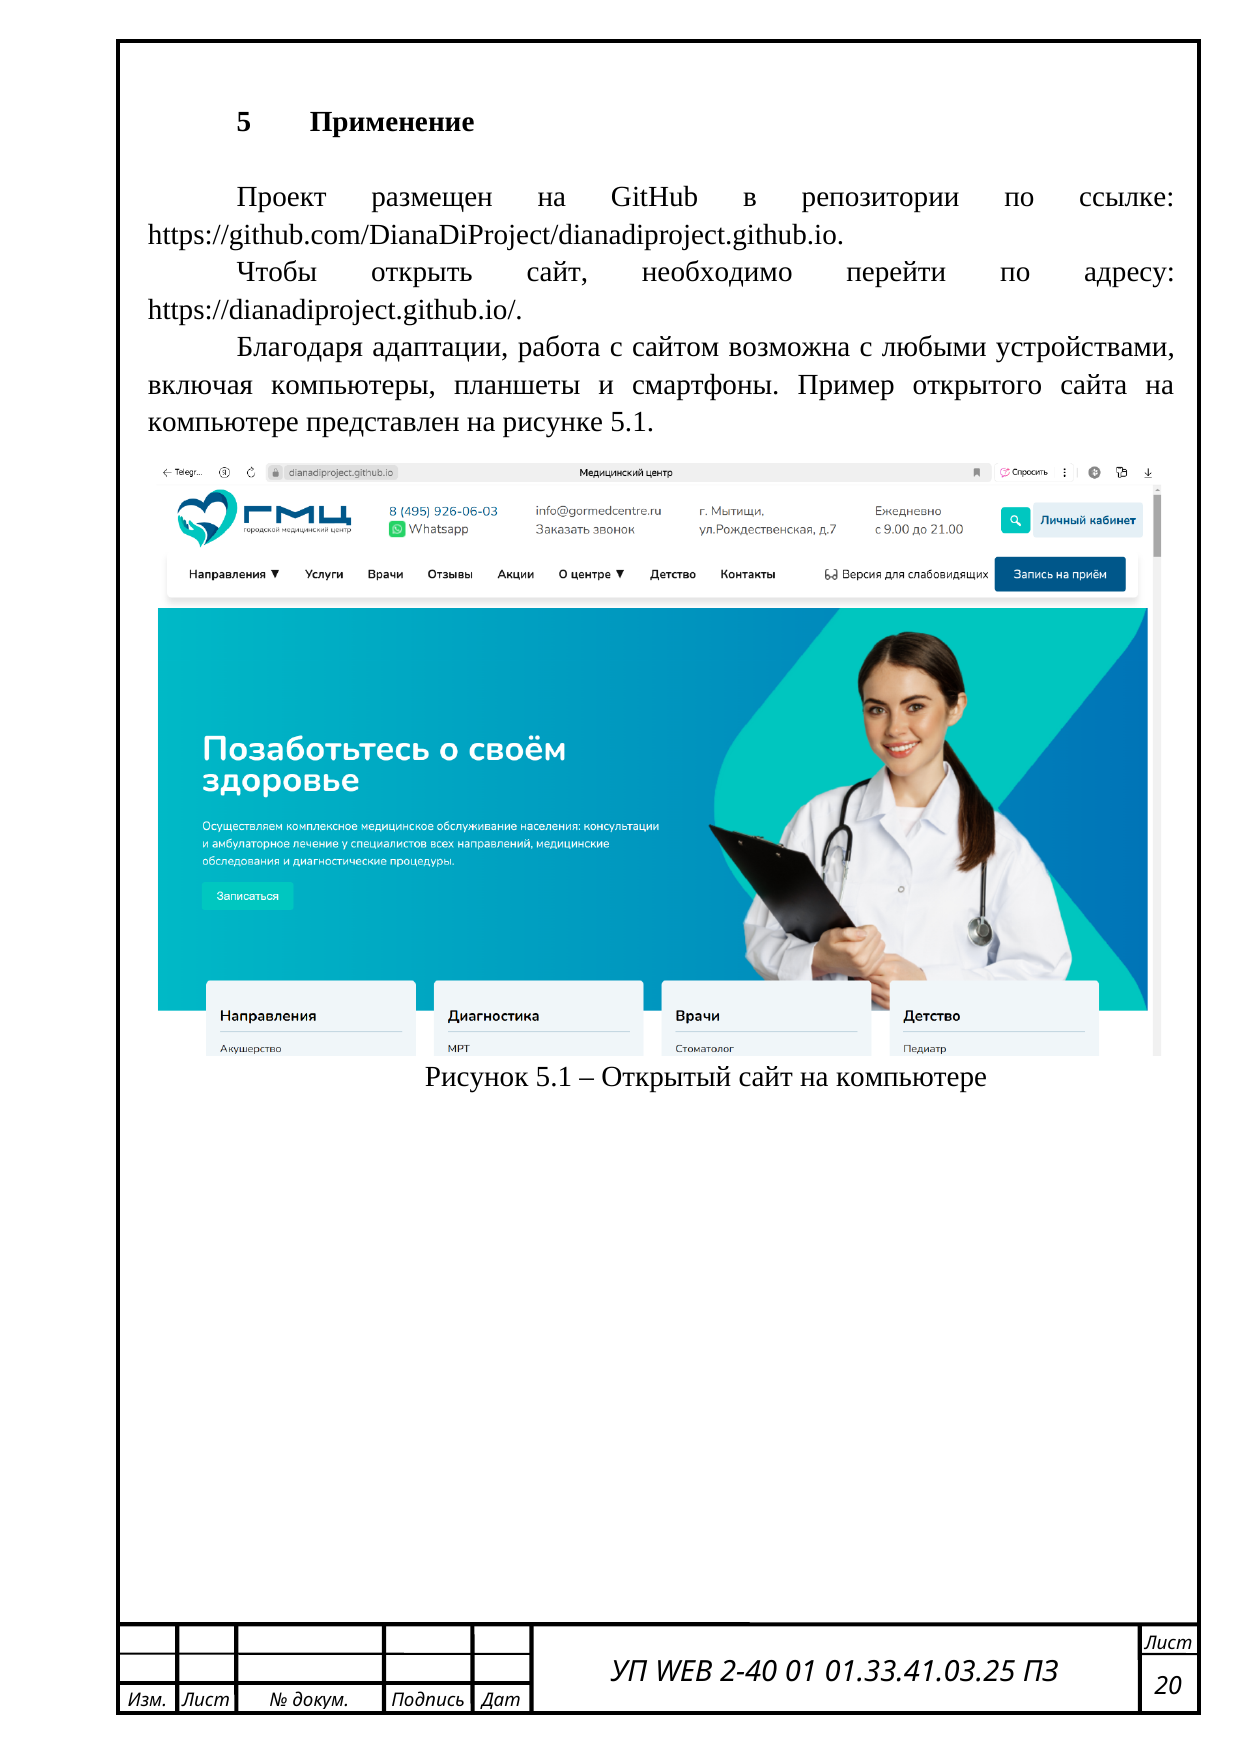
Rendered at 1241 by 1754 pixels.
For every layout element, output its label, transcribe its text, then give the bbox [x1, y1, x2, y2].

text Чтобы открыть сайт, необходимо перейти по адресу: https://dianadiproject.github.io/. [148, 252, 1175, 327]
text Проект размещен на GitHub в репозитории по ссылке: https://github.com/DianaDiProject/dianadiproject.github.io. [148, 177, 1175, 252]
text 5 Применение [148, 102, 1175, 139]
picture [156, 463, 1162, 1056]
text Благодаря адаптации, работа с сайтом возможна с любыми устройствами, включая компьютеры, планшеты и смартфоны. Пример открытого сайта на компьютере представлен на рисунке 5.1. [148, 327, 1175, 439]
